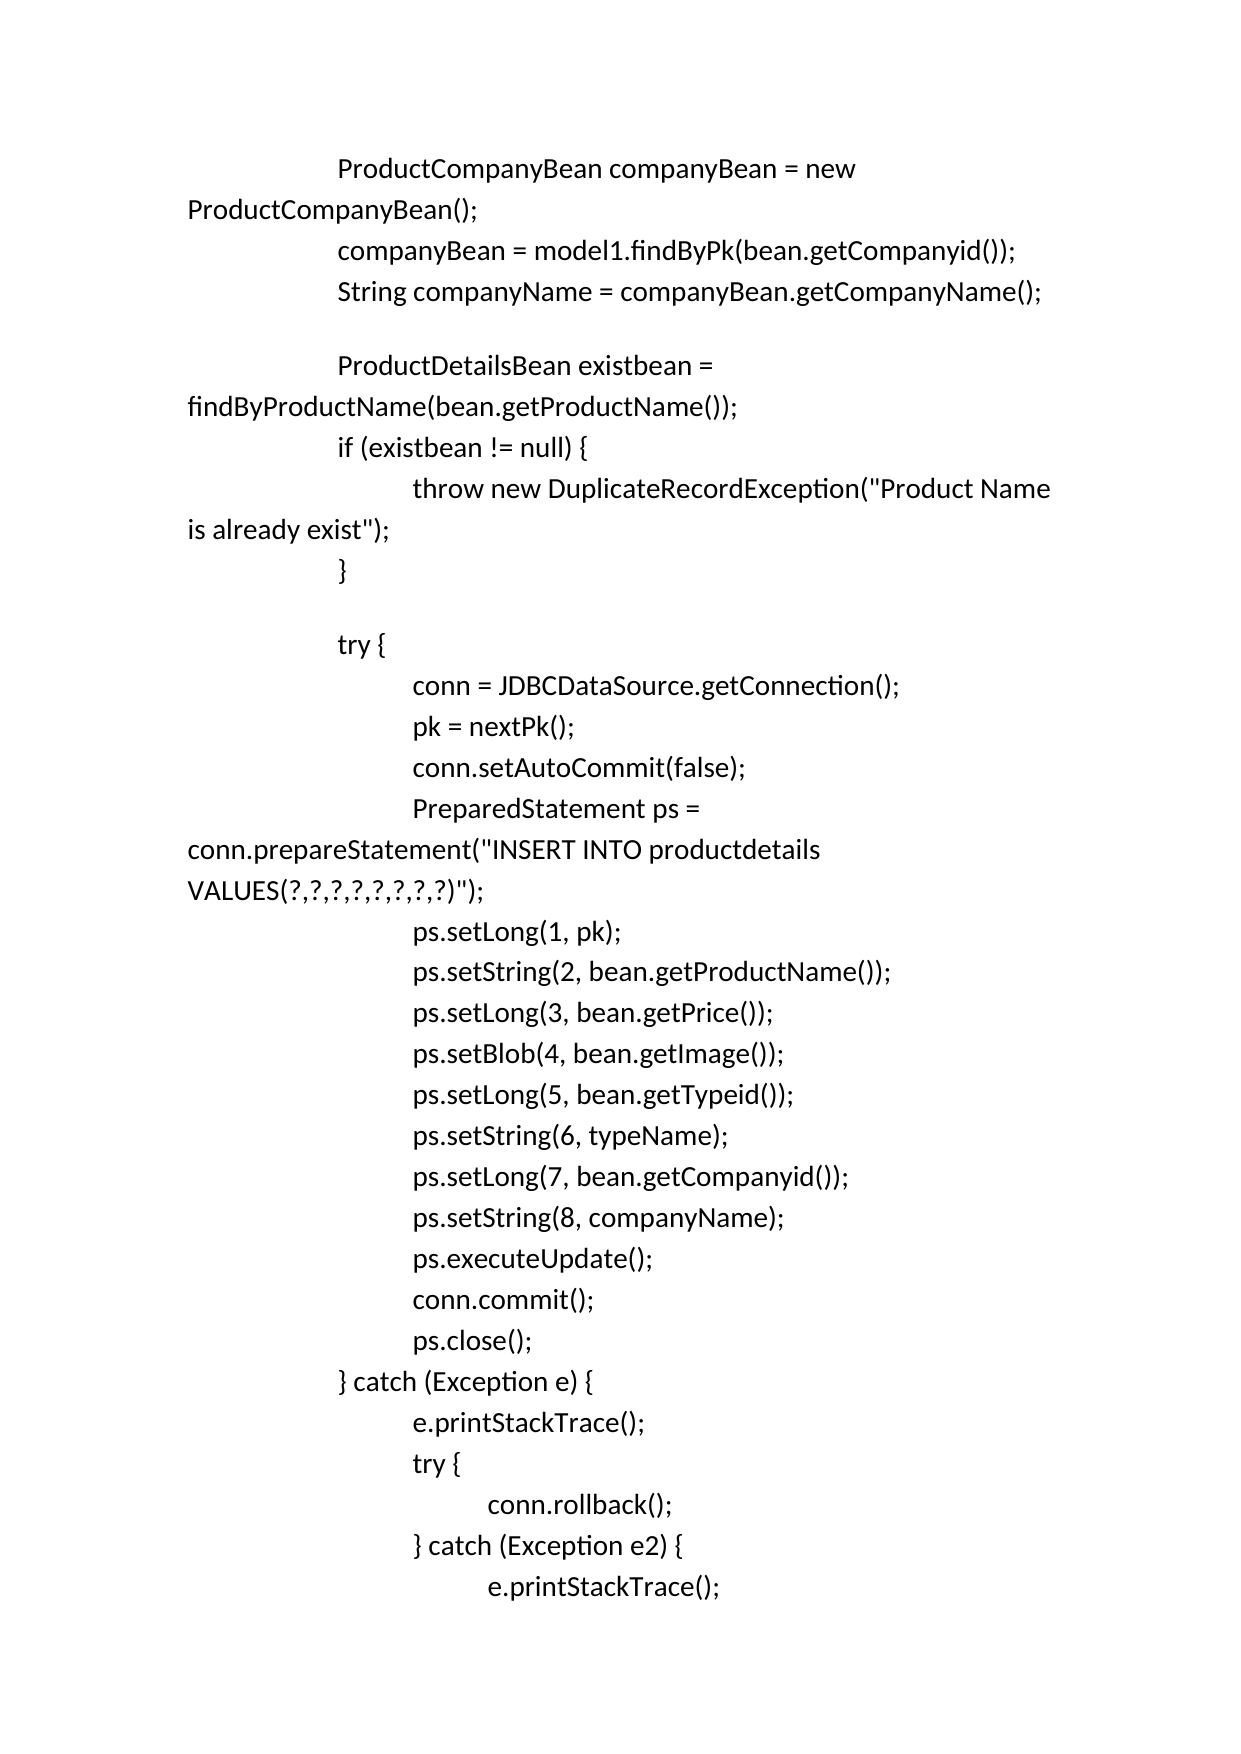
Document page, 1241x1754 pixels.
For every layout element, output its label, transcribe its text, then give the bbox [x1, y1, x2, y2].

list PreparedStatement ps = conn.prepareStatement("INSERT INTO productdetails VALUES(?,?,?,?,?,?,?,?)"); [187, 790, 1053, 907]
list pk = nextPk(); [187, 708, 1053, 743]
list conn.rollback(); [187, 1486, 1053, 1521]
list ps.setLong(7, bean.getCompanyid()); [187, 1158, 1053, 1194]
list companyBean = model1.findByPk(bean.getCompanyid()); [187, 232, 1053, 267]
list } catch (Exception e) { [187, 1363, 1053, 1398]
list ps.setString(6, typeName); [187, 1117, 1053, 1153]
list ps.setBlob(4, bean.getImage()); [187, 1035, 1053, 1071]
list conn.setAutoCommit(false); [187, 749, 1053, 784]
list ps.executeUpdate(); [187, 1240, 1053, 1276]
list try { [187, 1445, 1053, 1480]
list ps.setLong(5, bean.getTypeid()); [187, 1076, 1053, 1112]
list throw new DuplicateRecordException("Product Name is already exist"); [187, 470, 1053, 546]
list ps.close(); [187, 1322, 1053, 1358]
list ps.setString(8, companyName); [187, 1199, 1053, 1235]
list ps.setLong(1, pk); [187, 913, 1053, 948]
list ProductDetailsBean existbean = findByProductName(bean.getProductName()); [187, 347, 1053, 424]
list ProductCompanyBean companyBean = new ProductCompanyBean(); [187, 150, 1053, 227]
list conn.commit(); [187, 1281, 1053, 1317]
list } [187, 552, 1053, 587]
list } catch (Exception e2) { [187, 1527, 1053, 1562]
list e.printStackTrace(); [187, 1568, 1053, 1603]
list ps.setLong(3, bean.getPrice()); [187, 994, 1053, 1030]
list String companyName = companyBean.getCompanyName(); [187, 273, 1053, 308]
list try { [187, 626, 1053, 662]
list if (existbean != null) { [187, 429, 1053, 464]
list conn = JDBCDataSource.getConnection(); [187, 667, 1053, 703]
list e.printStackTrace(); [187, 1404, 1053, 1439]
list ps.setString(2, bean.getProductName()); [187, 953, 1053, 989]
